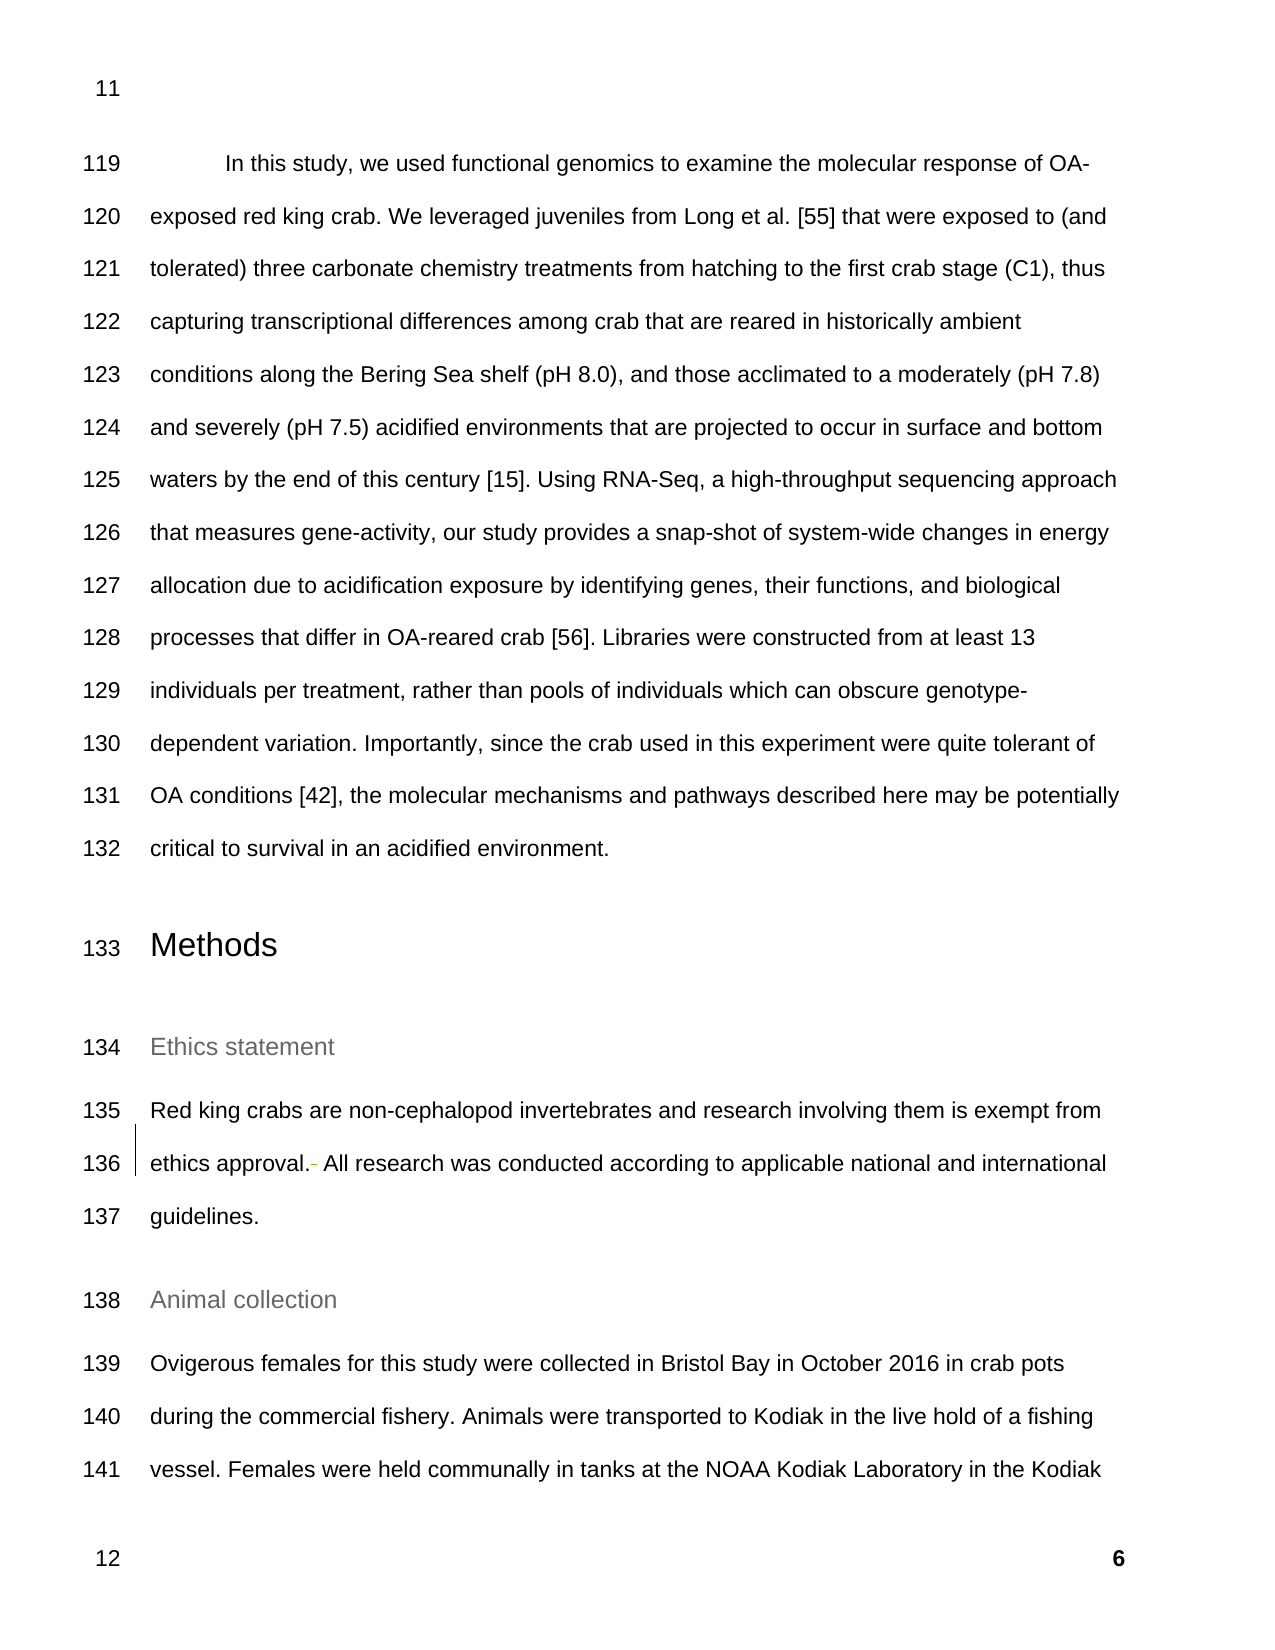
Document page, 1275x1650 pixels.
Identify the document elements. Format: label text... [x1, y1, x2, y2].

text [150, 1350, 1125, 1482]
text Red king crabs are non-cephalopod invertebrates and research involving them is exempt from ethics approval. All research was conducted according to applicable national and international guidelines. [150, 1097, 1125, 1229]
subtitle Ethics statement [150, 1031, 1125, 1060]
subtitle Methods [150, 925, 1125, 964]
subtitle Animal collection [150, 1284, 1125, 1313]
text In this study, we used functional genomics to examine the molecular response of OA-exposed red king crab. We leveraged juveniles from Long et al. [55] that were exposed to (and tolerated) three carbonate chemistry treatments from hatching to the first crab stage (C1), thus capturing transcriptional differences among crab that are reared in historically ambient conditions along the Bering Sea shelf (pH 8.0), and those acclimated to a moderately (pH 7.8) and severely (pH 7.5) acidified environments that are projected to occur in surface and bottom waters by the end of this century [15]. Using RNA-Seq, a high-throughput sequencing approach that measures gene-activity, our study provides a snap-shot of system-wide changes in energy allocation due to acidification exposure by identifying genes, their functions, and biological processes that differ in OA-reared crab [56]. Libraries were constructed from at least 13 individuals per treatment, rather than pools of individuals which can obscure genotype-dependent variation. Importantly, since the crab used in this experiment were quite tolerant of OA conditions [42], the molecular mechanisms and pathways described here may be potentially critical to survival in an acidified environment. [150, 150, 1125, 862]
